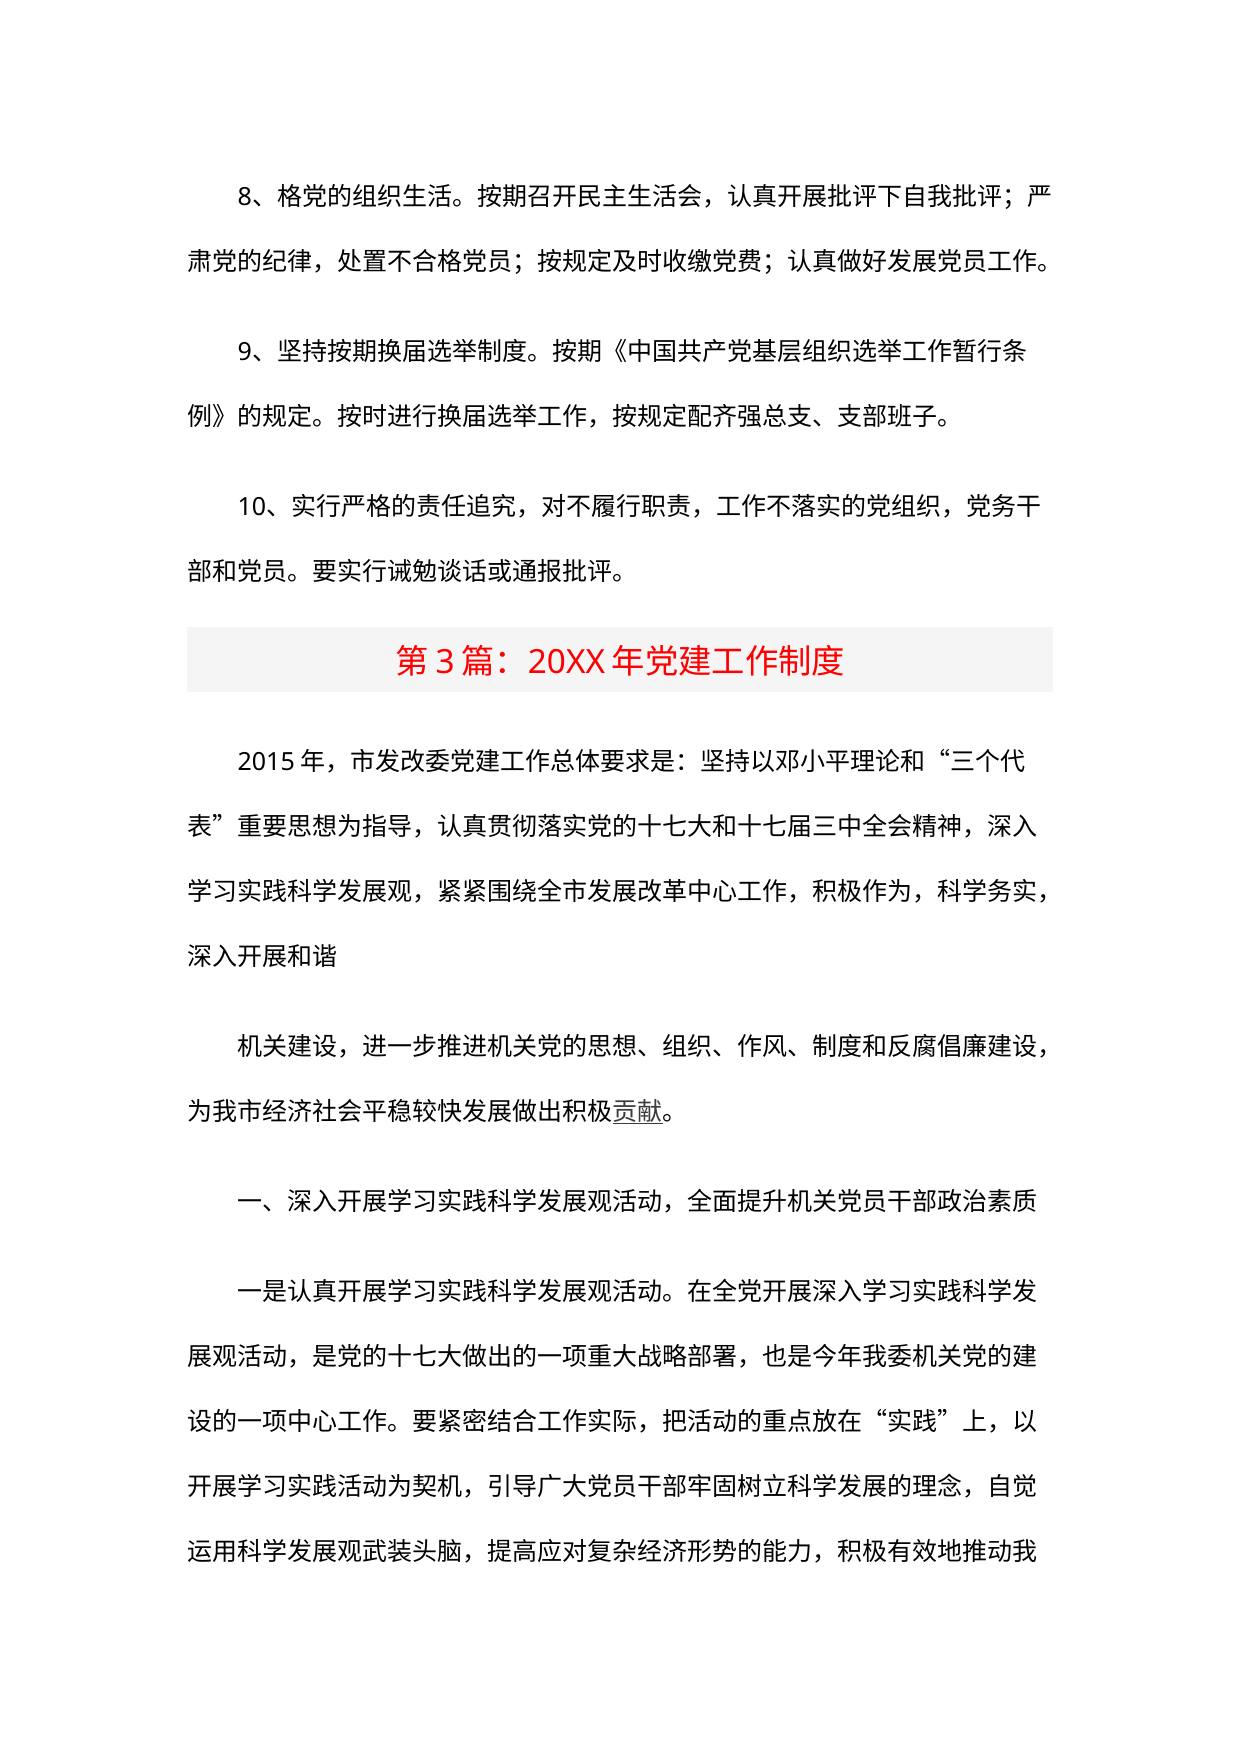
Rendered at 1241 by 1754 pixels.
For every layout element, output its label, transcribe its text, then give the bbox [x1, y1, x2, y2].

text 一、深入开展学习实践科学发展观活动，全面提升机关党员干部政治素质 [187, 1167, 1053, 1232]
text 10、实行严格的责任追究，对不履行职责，工作不落实的党组织，党务干部和党员。要实行诫勉谈话或通报批评。 [187, 472, 1053, 602]
subtitle 第3篇：20XX年党建工作制度 [187, 627, 1053, 692]
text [187, 1257, 1053, 1582]
text 2015年，市发改委党建工作总体要求是：坚持以邓小平理论和“三个代表”重要思想为指导，认真贯彻落实党的十七大和十七届三中全会精神，深入学习实践科学发展观，紧紧围绕全市发展改革中心工作，积极作为，科学务实，深入开展和谐 [187, 727, 1053, 987]
text 9、坚持按期换届选举制度。按期《中国共产党基层组织选举工作暂行条例》的规定。按时进行换届选举工作，按规定配齐强总支、支部班子。 [187, 317, 1053, 447]
text 8、格党的组织生活。按期召开民主生活会，认真开展批评下自我批评；严肃党的纪律，处置不合格党员；按规定及时收缴党费；认真做好发展党员工作。 [187, 162, 1053, 292]
text 机关建设，进一步推进机关党的思想、组织、作风、制度和反腐倡廉建设，为我市经济社会平稳较快发展做出积极贡献。 [187, 1012, 1053, 1142]
